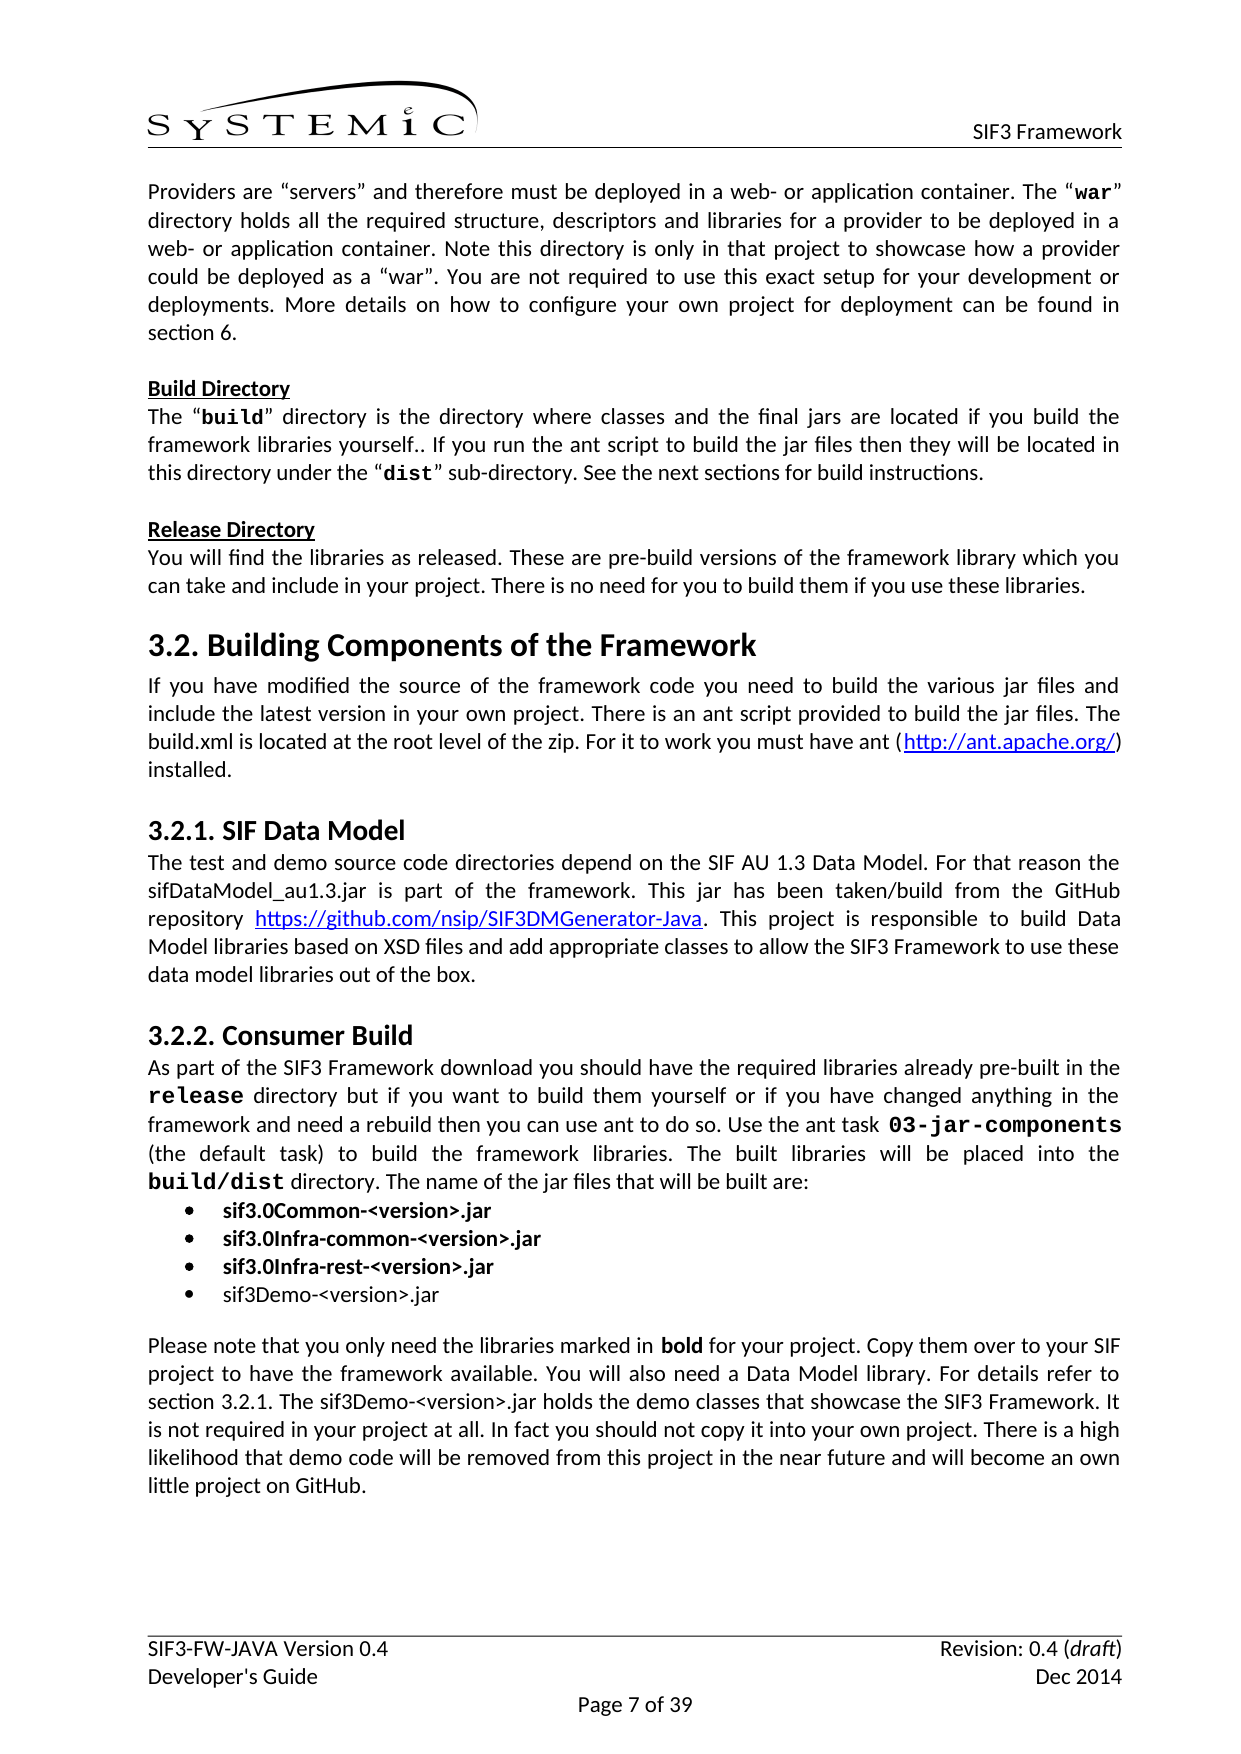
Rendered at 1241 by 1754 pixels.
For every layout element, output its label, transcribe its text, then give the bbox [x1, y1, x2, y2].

list sif3.0Infra-rest-<version>.jar [185, 1252, 1122, 1280]
text The test and demo source code directories depend on the SIF AU 1.3 Data Model. For that reason the sifDataModel_au1.3.jar is part of the framework. This jar has been taken/build from the GitHub repository https://github.com/nsip/SIF3DMGenerator-Java. This project is responsible to build Data Model libraries based on XSD files and add appropriate classes to allow the SIF3 Framework to use these data model libraries out of the box. [148, 848, 1122, 988]
list sif3.0Infra-common-<version>.jar [185, 1224, 1122, 1252]
text Providers are “servers” and therefore must be deployed in a web- or application container. The “war” directory holds all the required structure, descriptors and libraries for a provider to be deployed in a web- or application container. Note this directory is only in that project to showcase how a provider could be deployed as a “war”. You are not required to use this exact setup for your development or deployments. More details on how to configure your own project for deployment can be found in section 6. [148, 177, 1122, 346]
text If you have modified the source of the framework code you need to build the various jar files and include the latest version in your own project. There is an ant script provided to build the jar files. The build.xml is located at the root level of the zip. For it to work you must have ant (http://ant.apache.org/) installed. [148, 671, 1122, 783]
subtitle Consumer Build [148, 1017, 1122, 1053]
text As part of the SIF3 Framework download you should have the required libraries already pre-built in the release directory but if you want to build them yourself or if you have changed anything in the framework and need a rebuild then you can use ant to do so. Use the ant task 03-jar-components (the default task) to build the framework libraries. The built libraries will be placed into the build/dist directory. The name of the jar files that will be built are: [148, 1053, 1122, 1196]
text Please note that you only need the libraries marked in bold for your project. Copy them over to your SIF project to have the framework available. You will also need a Data Model library. For details refer to section 3.2.1. The sif3Demo-<version>.jar holds the demo classes that showcase the SIF3 Framework. It is not required in your project at all. In fact you should not copy it into your own project. There is a high likelihood that demo code will be removed from this project in the near future and will become an own little project on GitHub. [148, 1331, 1122, 1499]
text Build Directory [148, 374, 1122, 402]
picture [147, 80, 478, 140]
subtitle SIF Data Model [148, 812, 1122, 848]
list sif3.0Common-<version>.jar [185, 1196, 1122, 1224]
text Release Directory [148, 515, 1122, 543]
subtitle Building Components of the Framework [148, 624, 1122, 665]
list sif3Demo-<version>.jar [185, 1280, 1122, 1308]
text The “build” directory is the directory where classes and the final jars are located if you build the framework libraries yourself.. If you run the ant script to build the jar files then they will be located in this directory under the “dist” sub-directory. See the next sections for build instructions. [148, 402, 1122, 487]
text You will find the libraries as released. These are pre-build versions of the framework library which you can take and include in your project. There is no need for you to build them if you use these libraries. [148, 543, 1122, 599]
